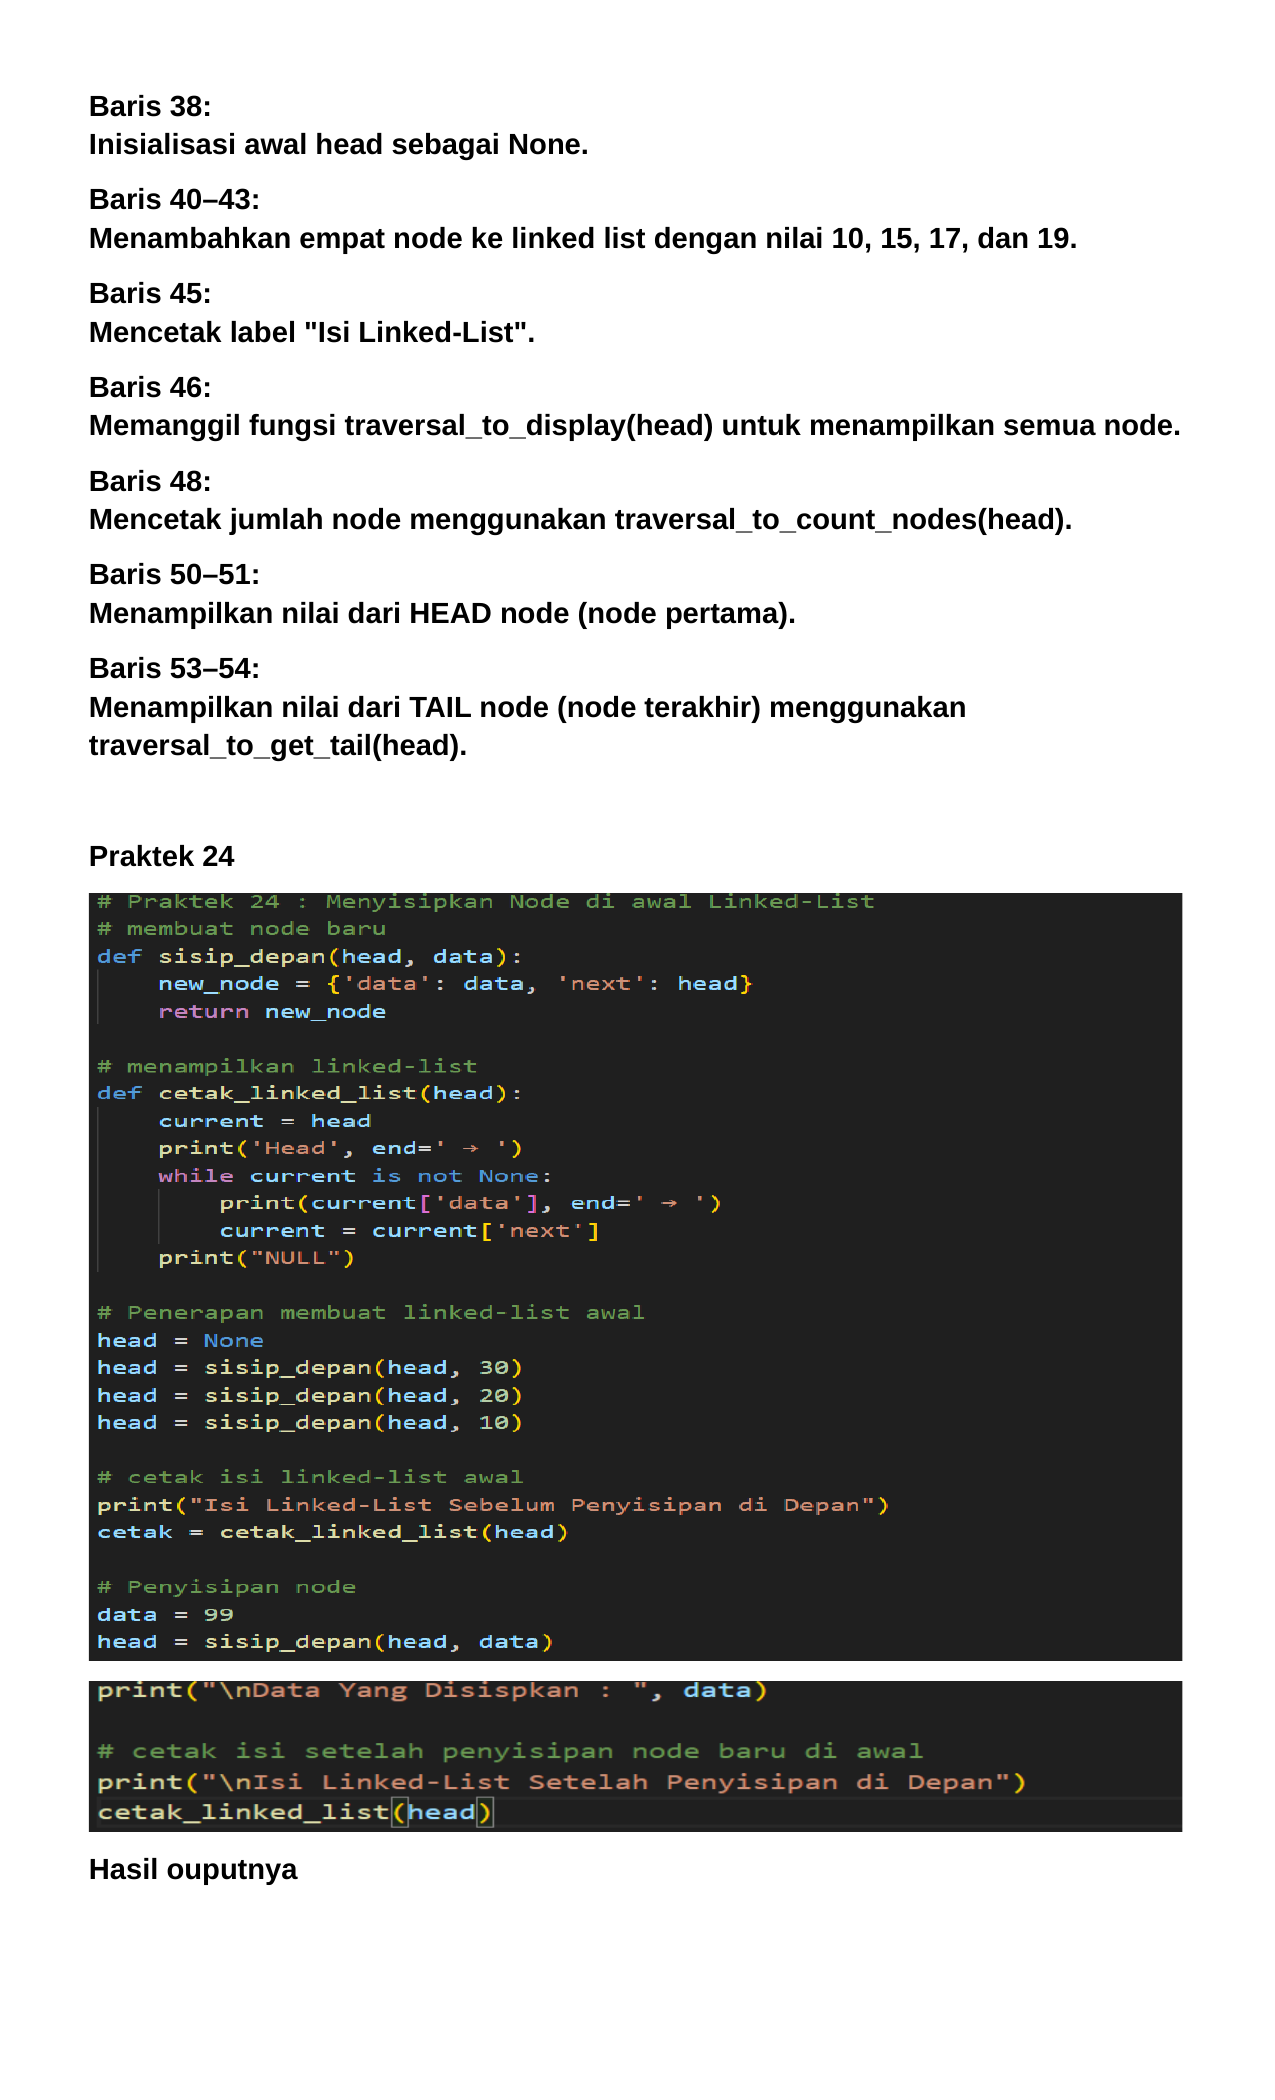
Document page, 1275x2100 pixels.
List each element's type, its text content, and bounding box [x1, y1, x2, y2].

text Praktek 24 [89, 839, 1186, 872]
picture [88, 1681, 1183, 1832]
text Baris 40–43: Menambahkan empat node ke linked list dengan nilai 10, 15, 17, dan 19. [89, 182, 1186, 254]
text Baris 50–51: Menampilkan nilai dari HEAD node (node pertama). [89, 557, 1186, 629]
picture [88, 893, 1183, 1661]
text Baris 45: Mencetak label "Isi Linked-List". [89, 276, 1186, 348]
text Baris 48: Mencetak jumlah node menggunakan traversal_to_count_nodes(head). [89, 464, 1186, 536]
text Baris 38: Inisialisasi awal head sebagai None. [89, 89, 1186, 161]
text Baris 53–54: Menampilkan nilai dari TAIL node (node terakhir) menggunakan traversal_to_get_tail(head). [89, 651, 1186, 762]
text Baris 46: Memanggil fungsi traversal_to_display(head) untuk menampilkan semua node. [89, 370, 1186, 442]
text Hasil ouputnya [89, 1852, 1186, 1886]
